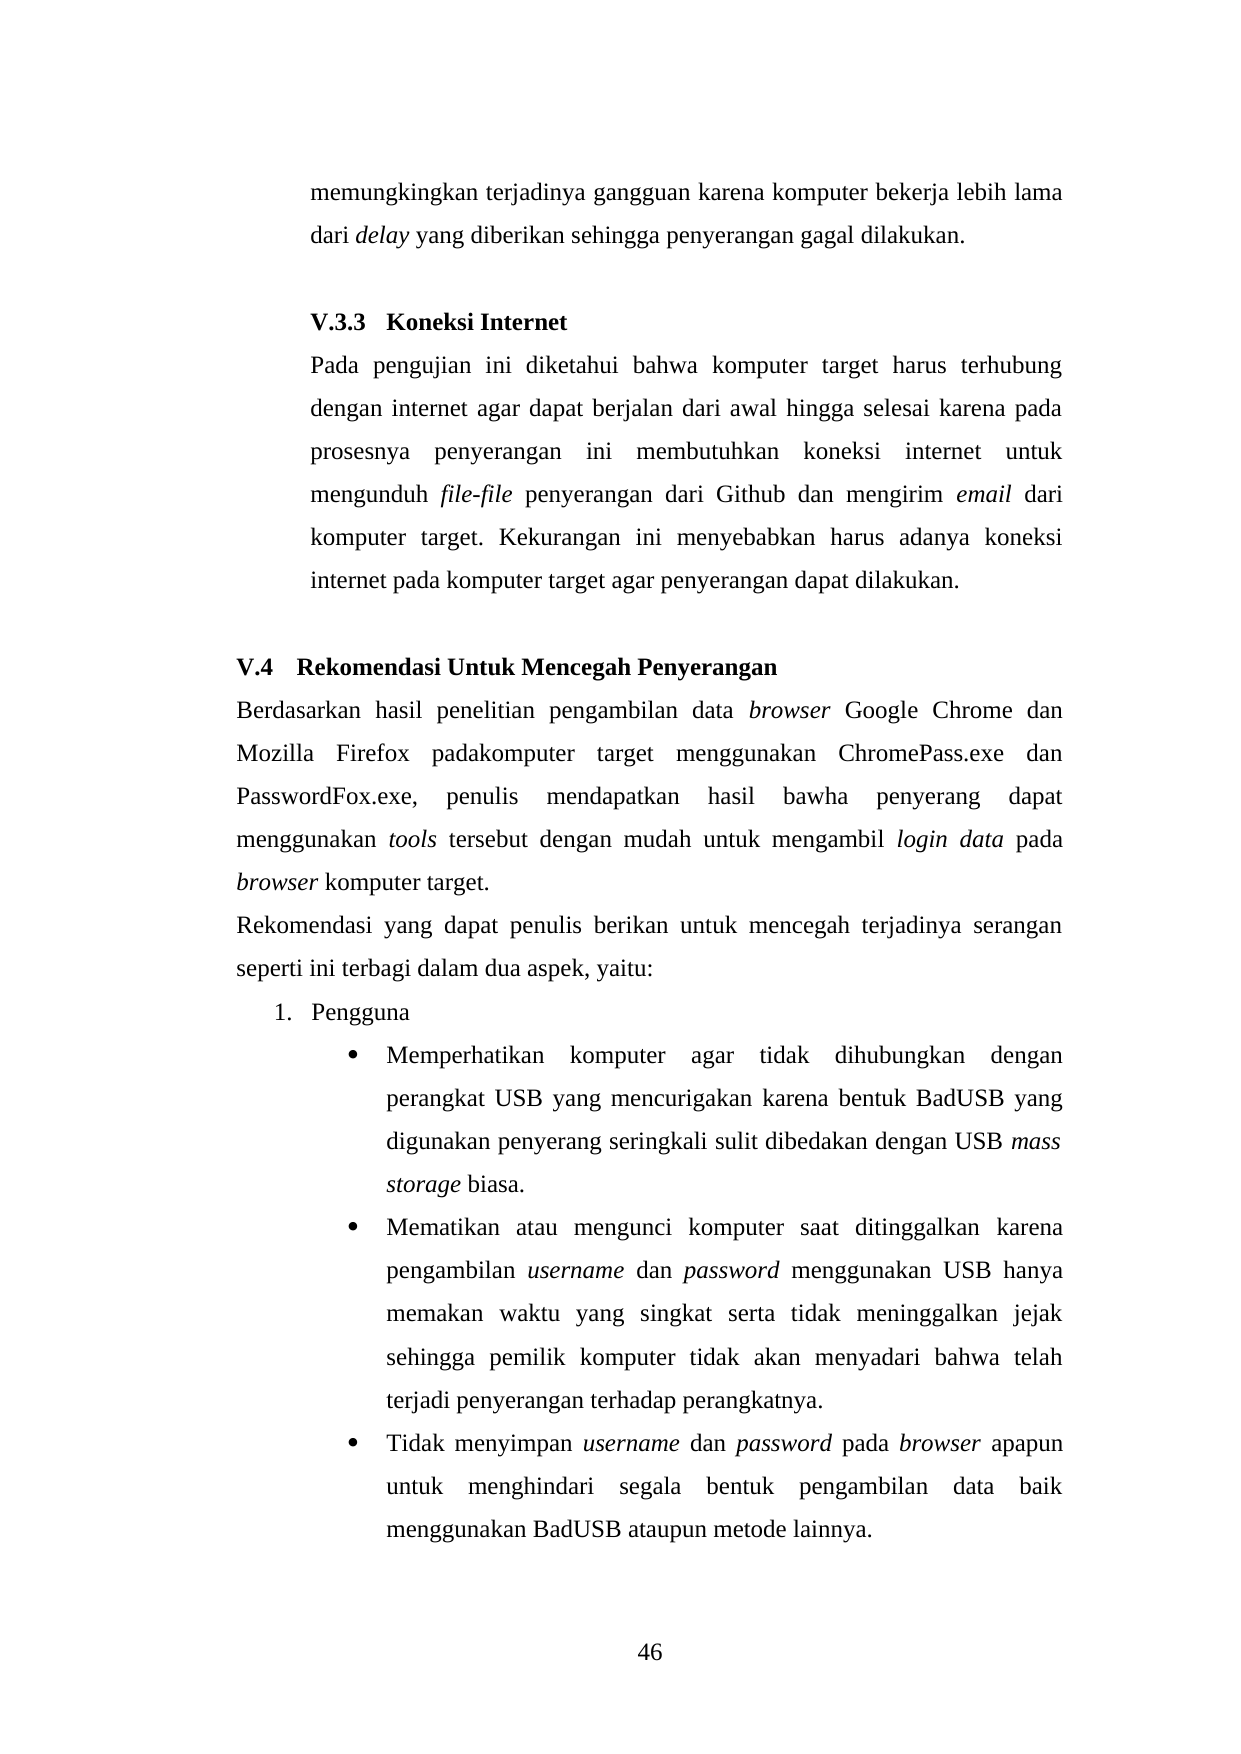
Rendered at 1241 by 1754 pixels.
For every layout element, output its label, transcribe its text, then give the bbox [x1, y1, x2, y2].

list Tidak menyimpan username dan password pada browser apapun untuk menghindari segala bentuk pengambilan data baik menggunakan BadUSB ataupun metode lainnya. [349, 1428, 1063, 1543]
list Pengguna [274, 997, 1063, 1025]
text Rekomendasi yang dapat penulis berikan untuk mencegah terjadinya serangan seperti ini terbagi dalam dua aspek, yaitu: [236, 910, 1063, 982]
text Berdasarkan hasil penelitian pengambilan data browser Google Chrome dan Mozilla Firefox padakomputer target menggunakan ChromePass.exe dan PasswordFox.exe, penulis mendapatkan hasil bawha penyerang dapat menggunakan tools tersebut dengan mudah untuk mengambil login data pada browser komputer target. [236, 695, 1063, 896]
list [310, 177, 1063, 249]
list Memperhatikan komputer agar tidak dihubungkan dengan perangkat USB yang mencurigakan karena bentuk BadUSB yang digunakan penyerang seringkali sulit dibedakan dengan USB mass storage biasa. [349, 1040, 1063, 1198]
list Mematikan atau mengunci komputer saat ditinggalkan karena pengambilan username dan password menggunakan USB hanya memakan waktu yang singkat serta tidak meninggalkan jejak sehingga pemilik komputer tidak akan menyadari bahwa telah terjadi penyerangan terhadap perangkatnya. [349, 1212, 1063, 1413]
subtitle Rekomendasi Untuk Mencegah Penyerangan [236, 652, 1063, 680]
list Pada pengujian ini diketahui bahwa komputer target harus terhubung dengan internet agar dapat berjalan dari awal hingga selesai karena pada prosesnya penyerangan ini membutuhkan koneksi internet untuk mengunduh file-file penyerangan dari Github dan mengirim email dari komputer target. Kekurangan ini menyebabkan harus adanya koneksi internet pada komputer target agar penyerangan dapat dilakukan. [310, 350, 1063, 594]
subtitle Koneksi Internet [310, 307, 1063, 335]
